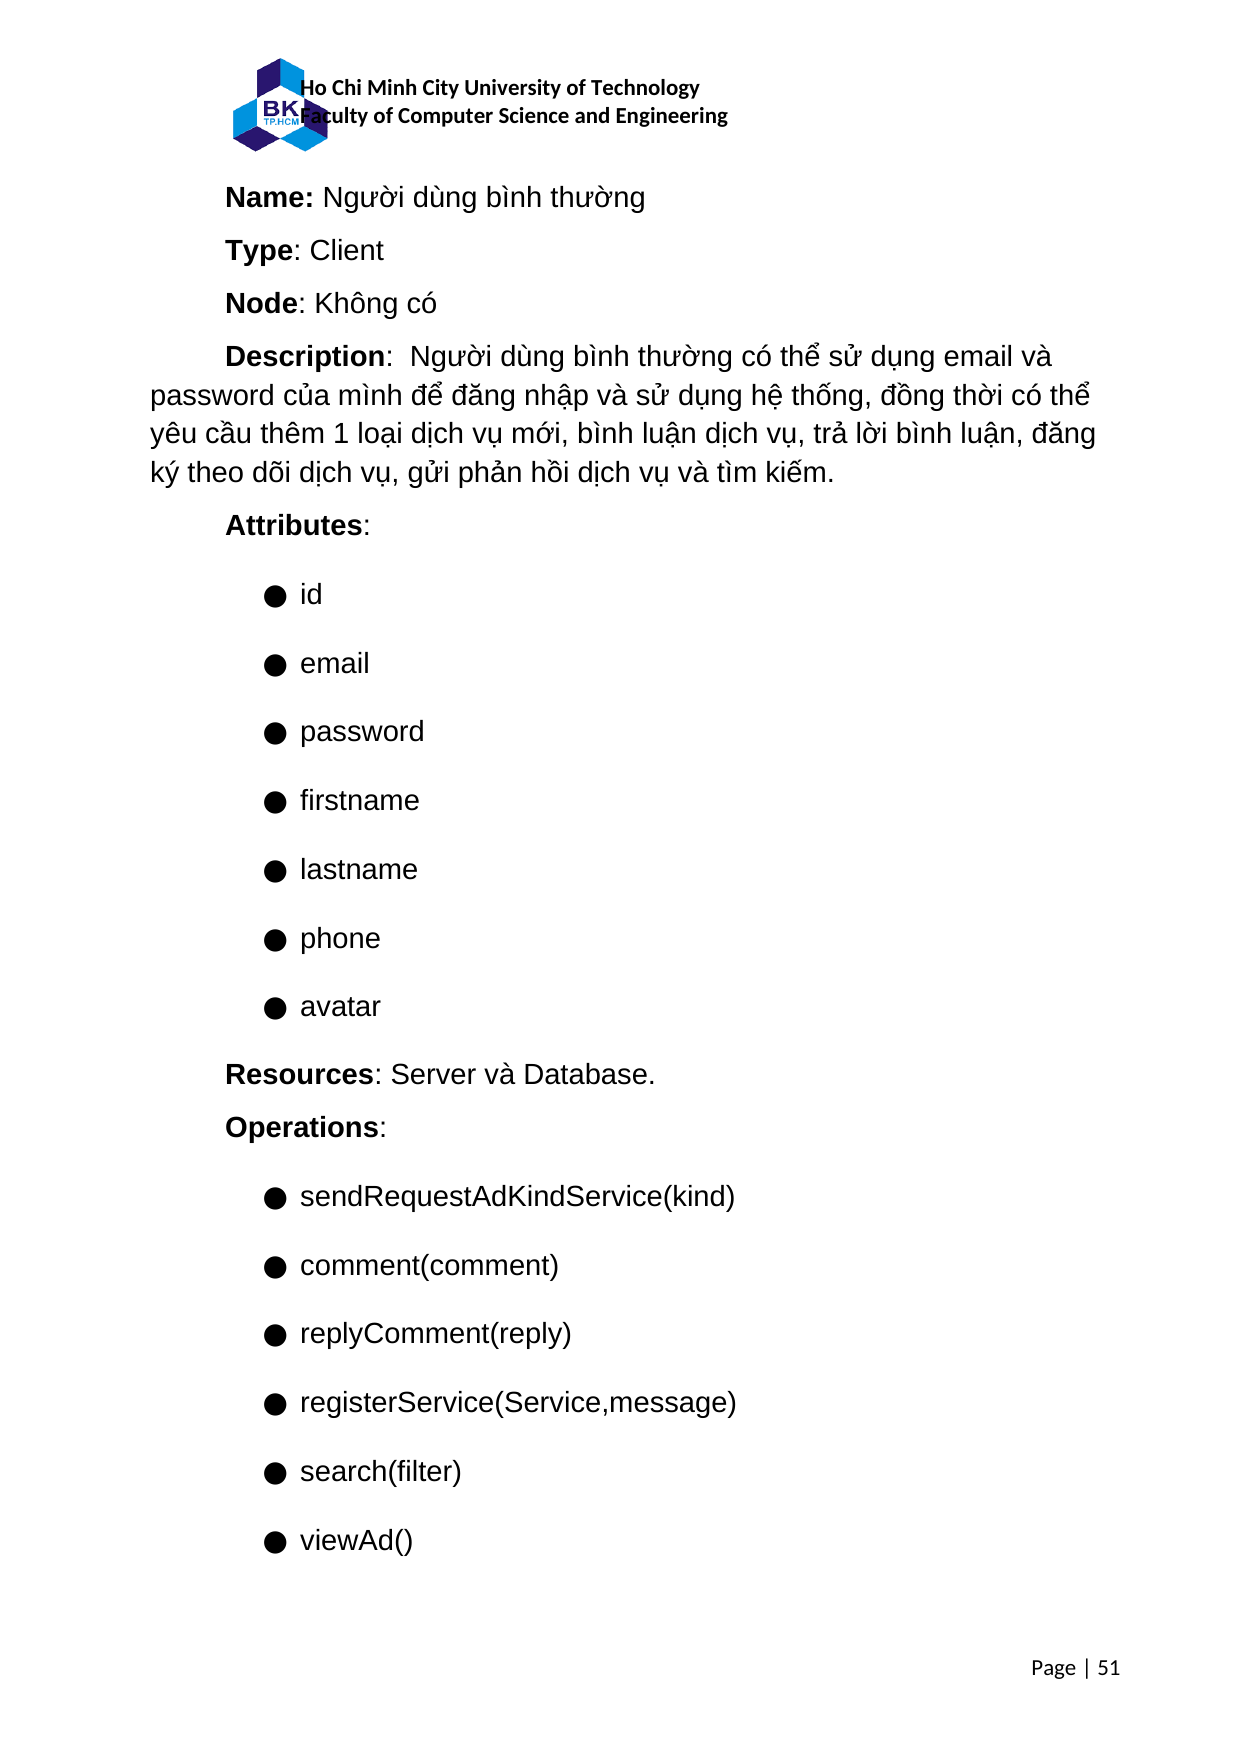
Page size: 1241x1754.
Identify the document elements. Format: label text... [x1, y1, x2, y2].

list phone [262, 905, 1120, 965]
list comment(comment) [262, 1232, 1120, 1292]
list search(filter) [262, 1438, 1120, 1498]
list sendRequestAdKindService(kind) [262, 1163, 1120, 1223]
text Node: Không có [150, 286, 1120, 320]
list avatar [262, 974, 1120, 1033]
list replyComment(reply) [262, 1301, 1120, 1361]
text Attributes: [150, 508, 1120, 542]
text Description: Người dùng bình thường có thể sử dụng email và password của mình để đăng nhập và sử dụng hệ thống, đồng thời có thể yêu cầu thêm 1 loại dịch vụ mới, bình luận dịch vụ, trả lời bình luận, đăng ký theo dõi dịch vụ, gửi phản hồi dịch vụ và tìm kiếm. [150, 339, 1120, 488]
list password [262, 699, 1120, 758]
text Name: Người dùng bình thường [150, 180, 1120, 213]
text Resources: Server và Database. [150, 1057, 1120, 1091]
text Type: Client [150, 233, 1120, 267]
list viewAd() [262, 1507, 1120, 1567]
text Operations: [150, 1110, 1120, 1144]
list registerService(Service,message) [262, 1369, 1120, 1429]
list lastname [262, 836, 1120, 896]
list id [262, 561, 1120, 621]
picture [213, 38, 347, 171]
list firstname [262, 767, 1120, 827]
list email [262, 630, 1120, 690]
